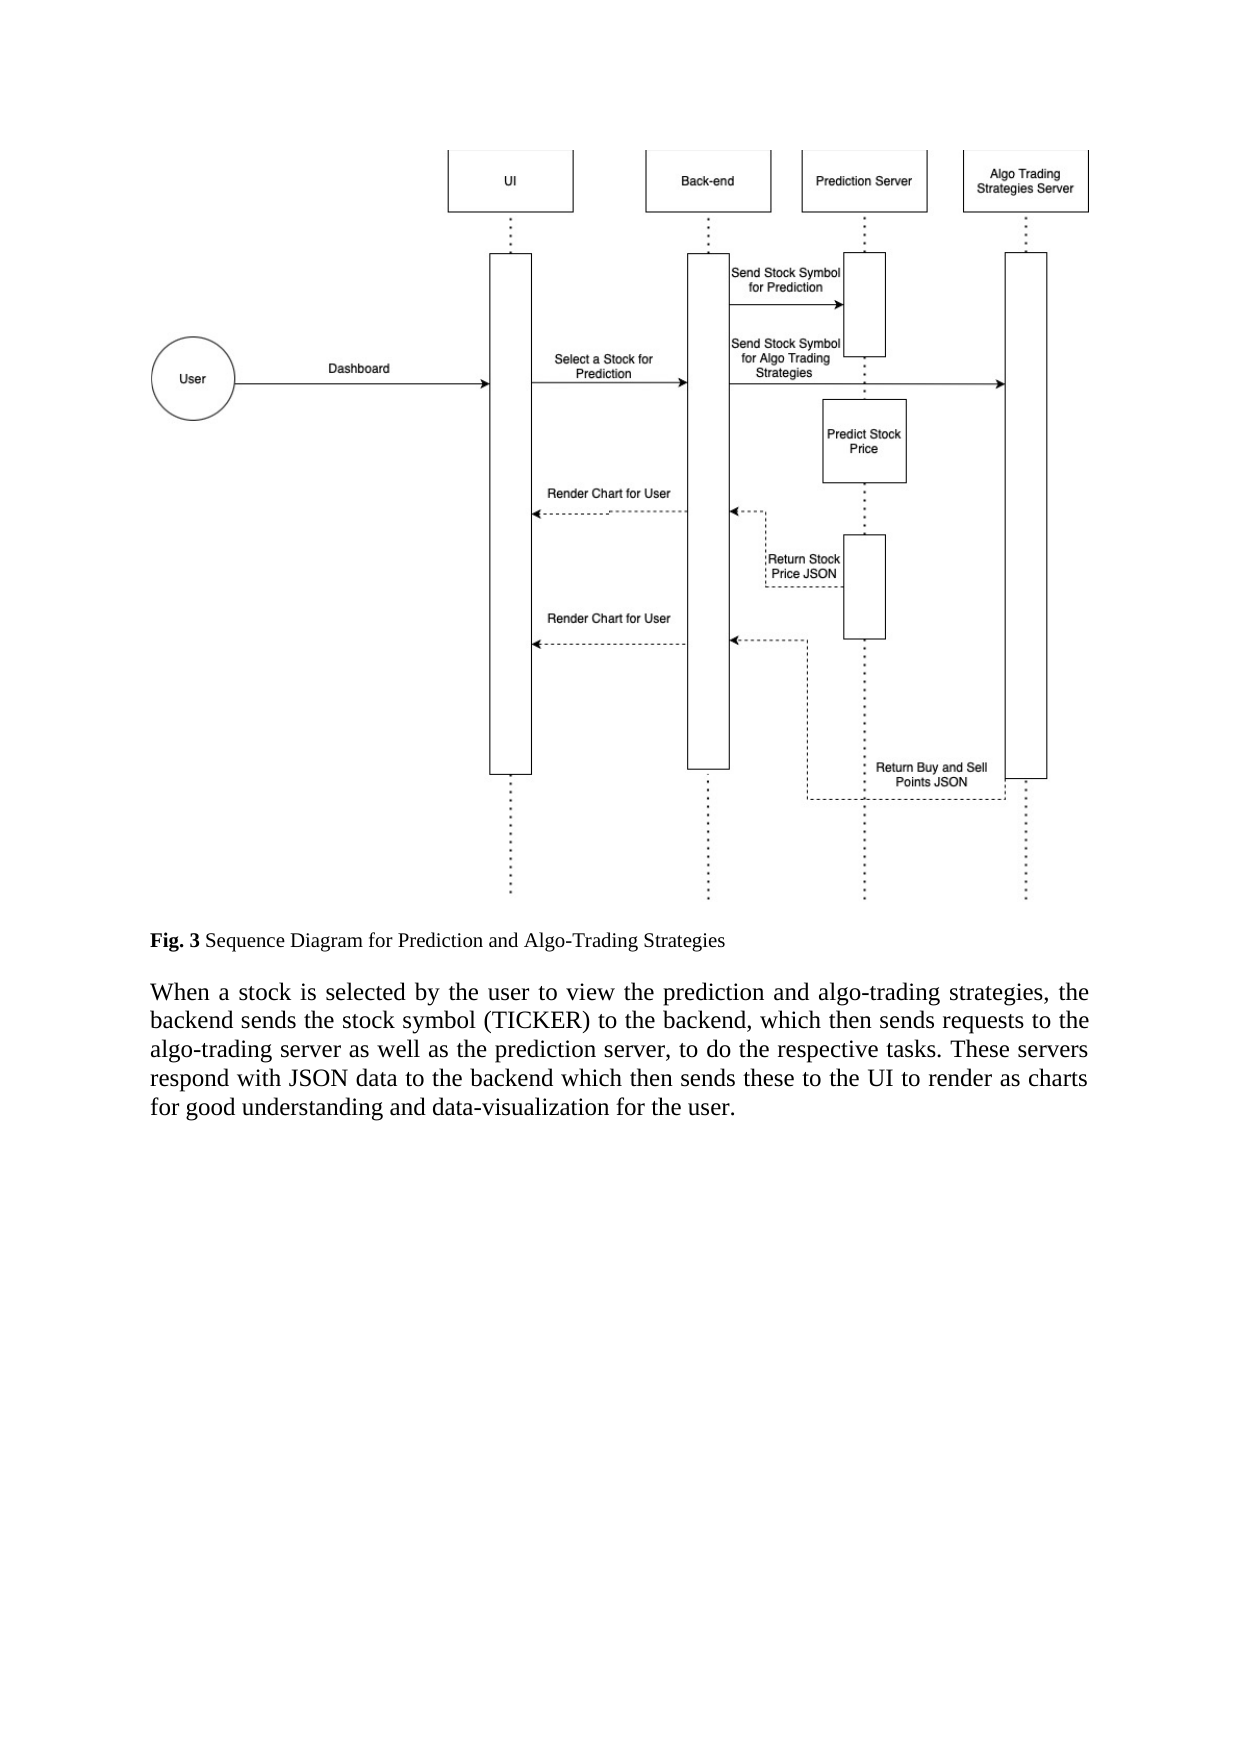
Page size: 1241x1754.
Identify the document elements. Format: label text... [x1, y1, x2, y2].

text When a stock is selected by the user to view the prediction and algo-trading strategies, the backend sends the stock symbol (TICKER) to the backend, which then sends requests to the algo-trading server as well as the prediction server, to do the respective tasks. These servers respond with JSON data to the backend which then sends these to the UI to render as charts for good understanding and data-visualization for the user. [150, 977, 1090, 1120]
text Fig. 3 Sequence Diagram for Prediction and Algo-Trading Strategies [150, 928, 1090, 952]
picture [151, 150, 1089, 902]
